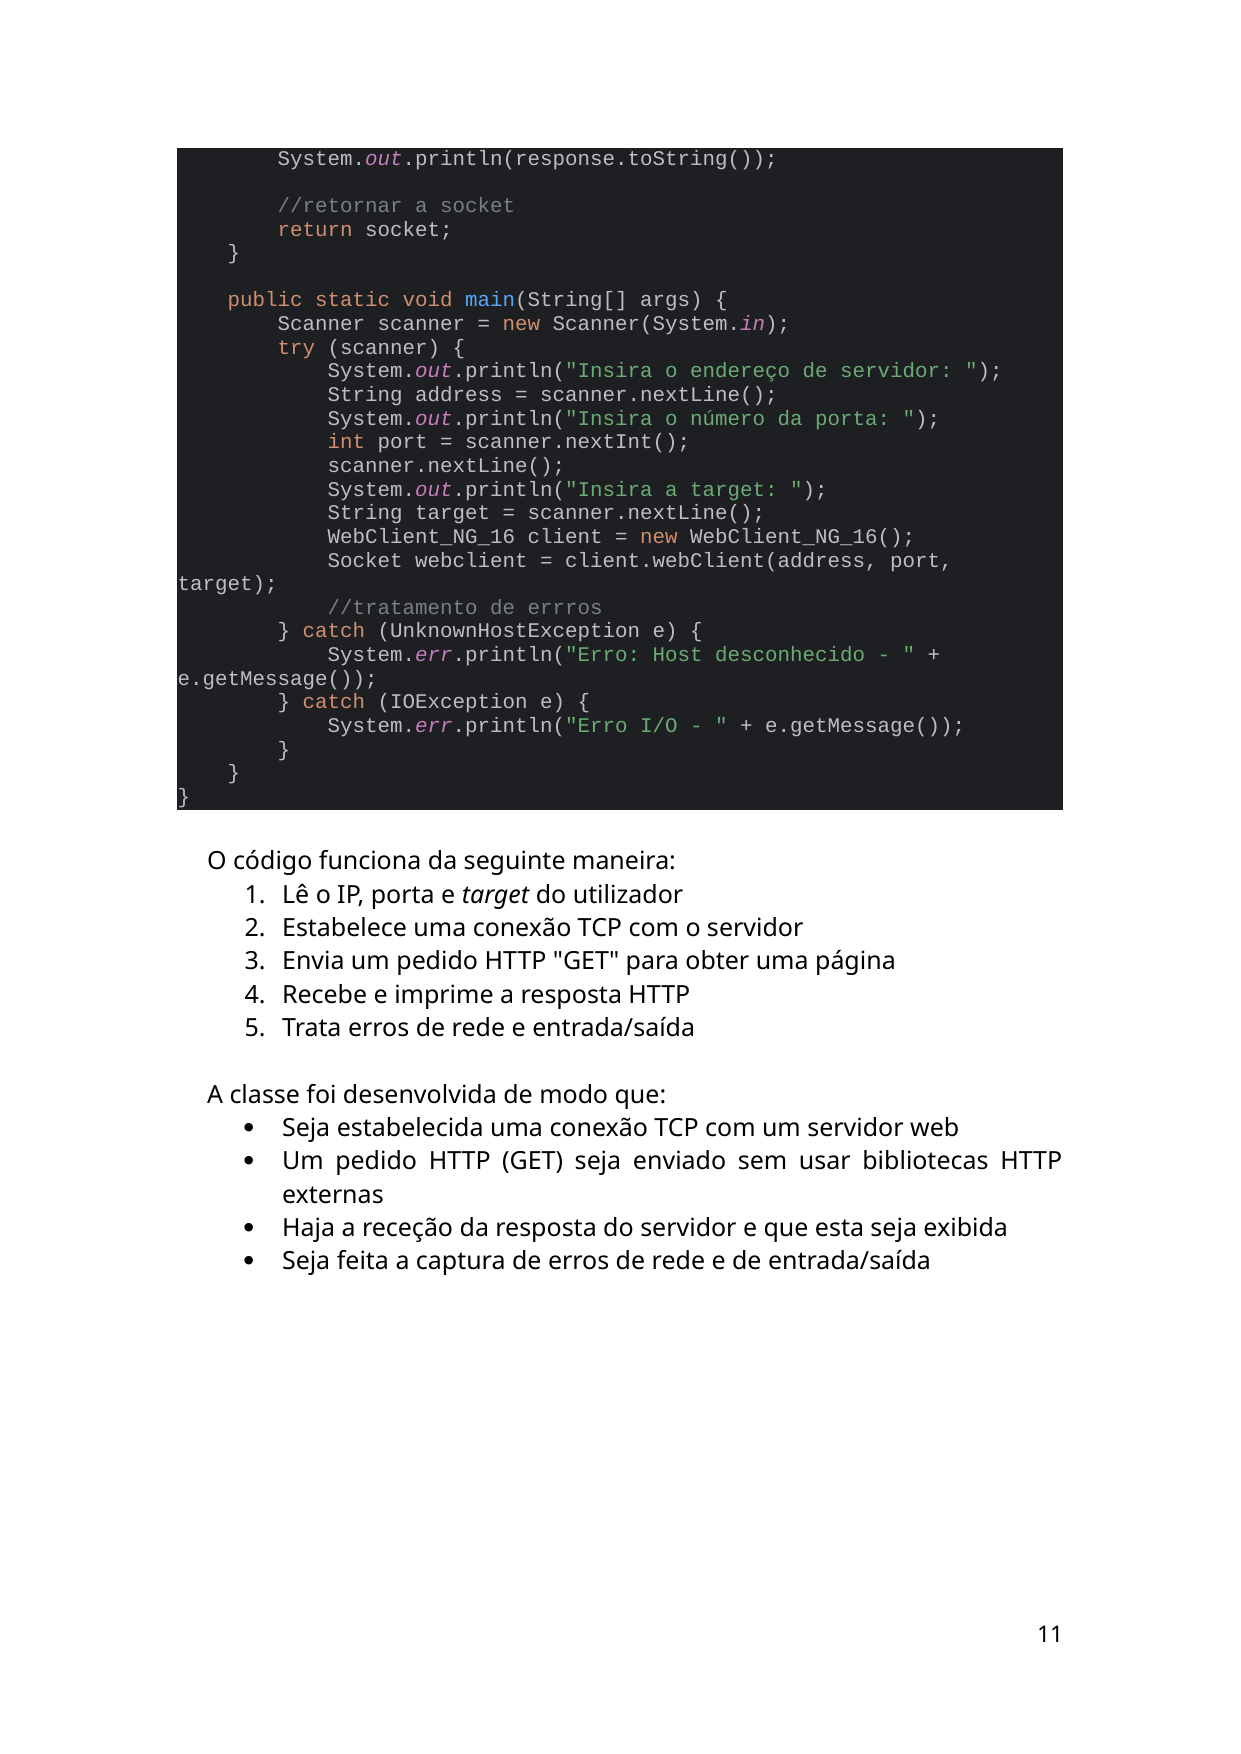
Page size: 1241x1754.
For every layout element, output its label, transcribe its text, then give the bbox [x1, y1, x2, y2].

list Seja estabelecida uma conexão TCP com um servidor web [244, 1110, 1063, 1143]
list Haja a receção da resposta do servidor e que esta seja exibida [244, 1210, 1063, 1243]
list Recebe e imprime a resposta HTTP [244, 976, 1063, 1010]
text A classe foi desenvolvida de modo que: [177, 1076, 1063, 1110]
text O código funciona da seguinte maneira: [177, 843, 1063, 876]
list Um pedido HTTP (GET) seja enviado sem usar bibliotecas HTTP externas [244, 1143, 1063, 1210]
list Seja feita a captura de erros de rede e de entrada/saída [244, 1243, 1063, 1276]
list Lê o IP, porta e target do utilizador [244, 876, 1063, 910]
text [177, 148, 1063, 810]
list Trata erros de rede e entrada/saída [244, 1010, 1063, 1043]
list Envia um pedido HTTP "GET" para obter uma página [244, 943, 1063, 976]
list Estabelece uma conexão TCP com o servidor [244, 910, 1063, 943]
